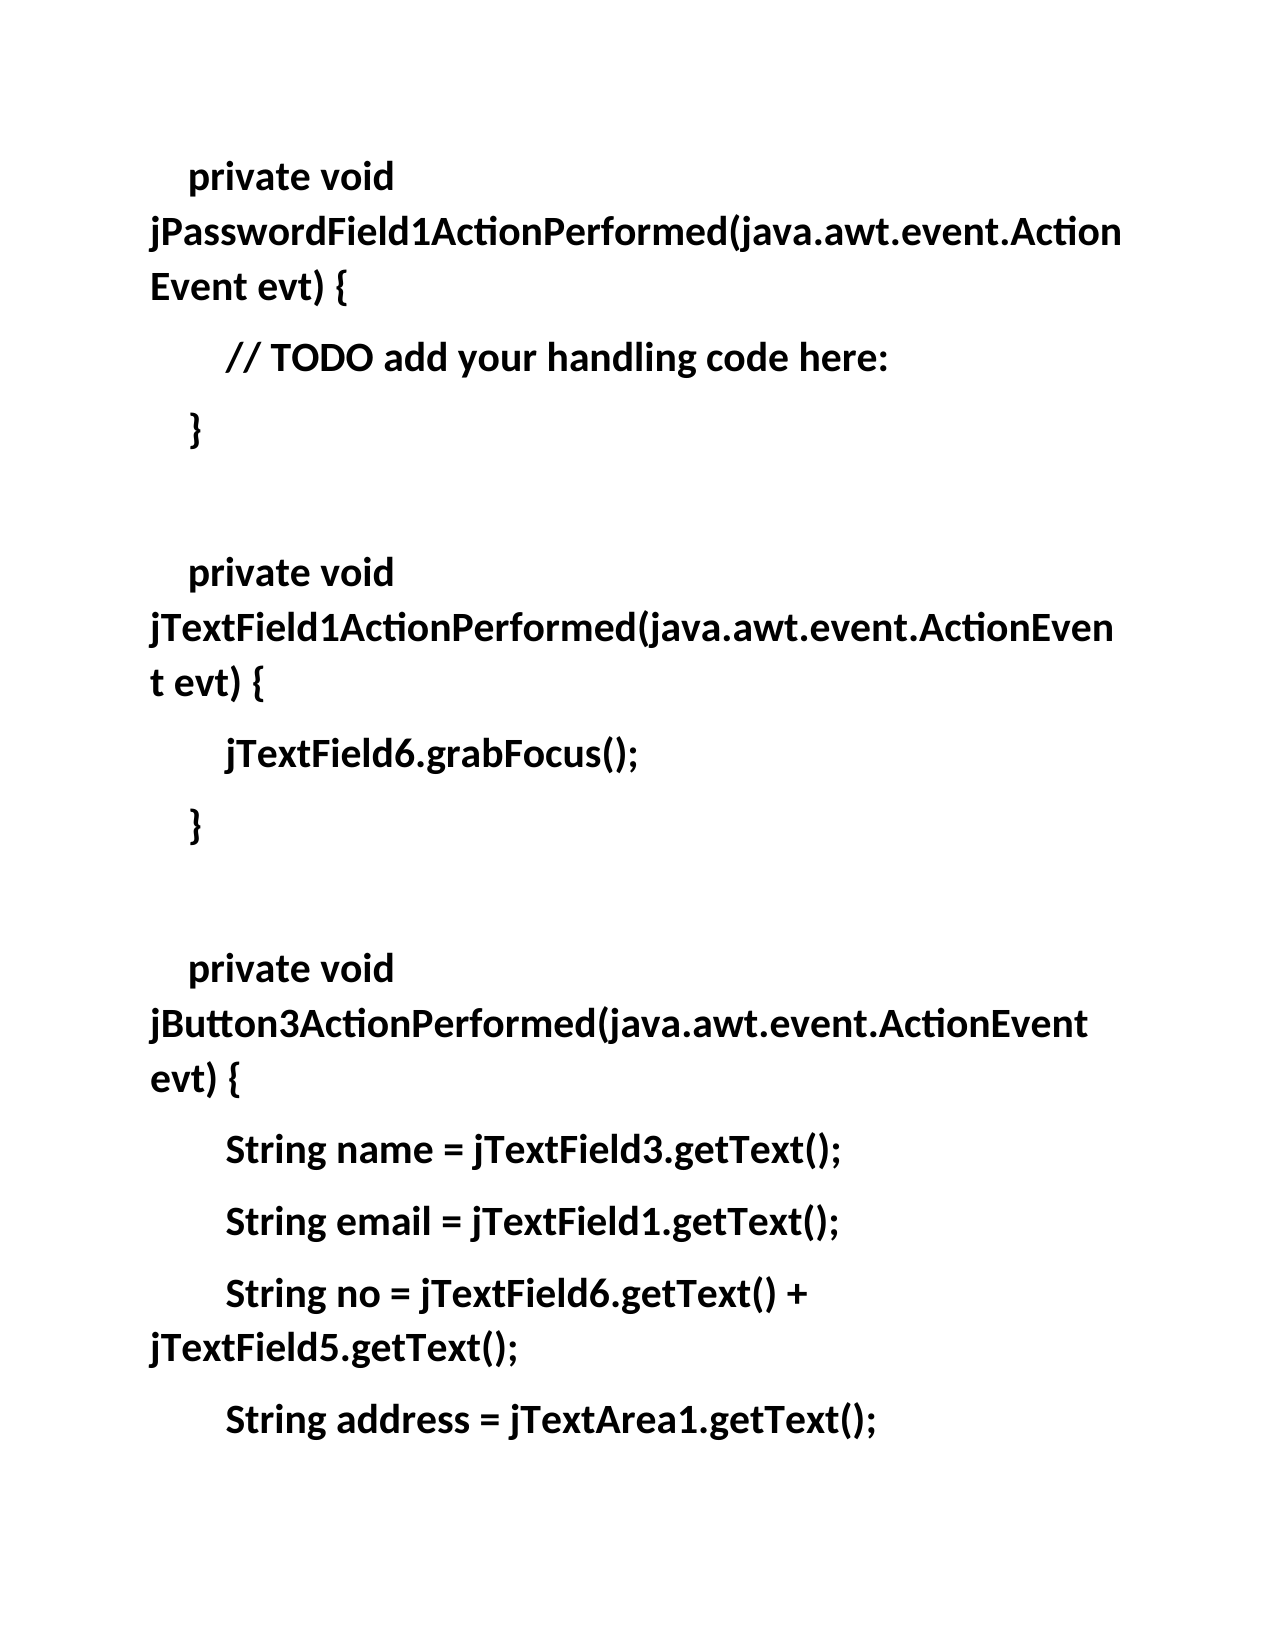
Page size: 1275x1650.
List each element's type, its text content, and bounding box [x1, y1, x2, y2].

text jTextField6.grabFocus(); [150, 727, 1125, 778]
text private void jTextField1ActionPerformed(java.awt.event.ActionEvent evt) { [150, 546, 1125, 707]
text String no = jTextField6.getText() + jTextField5.getText(); [150, 1267, 1125, 1372]
text // TODO add your handling code here: [150, 331, 1125, 382]
text } [150, 799, 1125, 850]
text String name = jTextField3.getText(); [150, 1123, 1125, 1174]
text private void jPasswordField1ActionPerformed(java.awt.event.ActionEvent evt) { [150, 150, 1125, 311]
text String email = jTextField1.getText(); [150, 1195, 1125, 1246]
text private void jButton3ActionPerformed(java.awt.event.ActionEvent evt) { [150, 942, 1125, 1103]
text } [150, 403, 1125, 454]
text String address = jTextArea1.getText(); [150, 1393, 1125, 1444]
